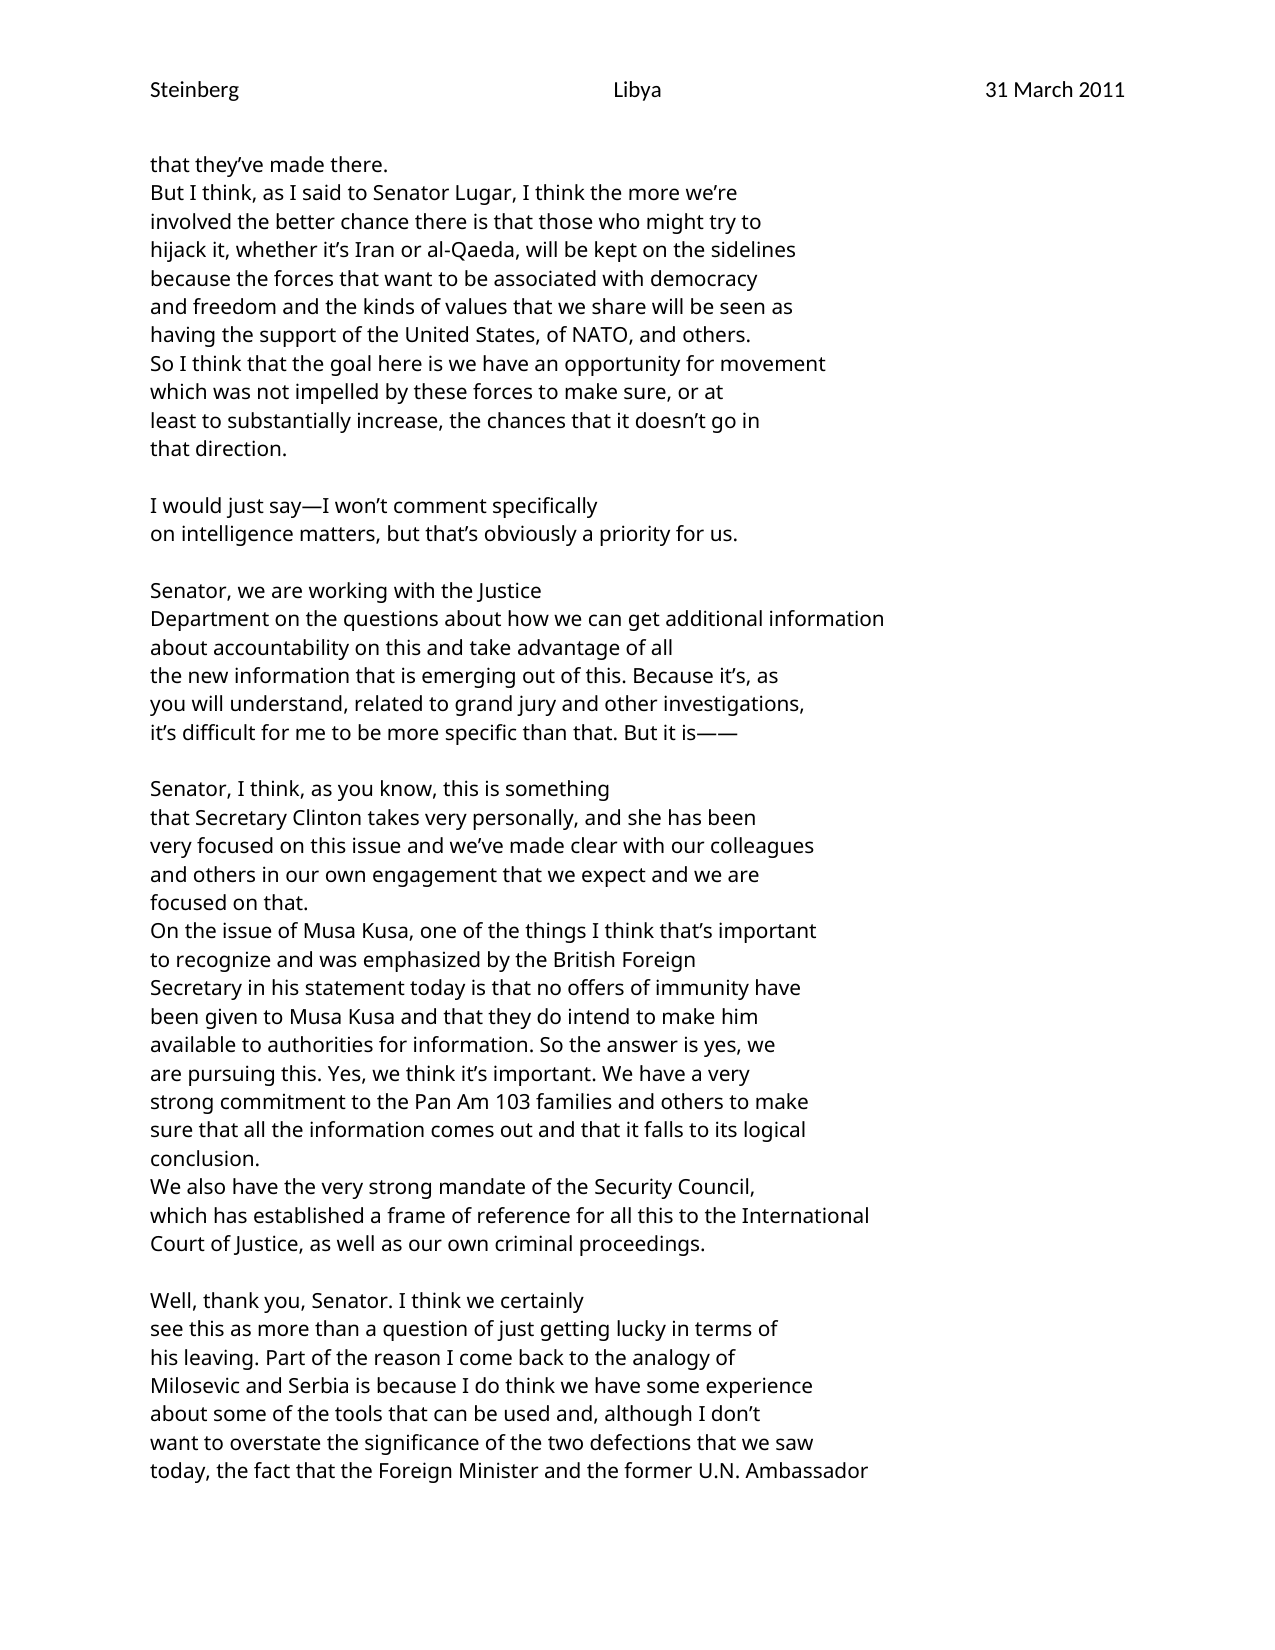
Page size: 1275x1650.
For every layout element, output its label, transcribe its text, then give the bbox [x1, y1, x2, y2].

text hijack it, whether it’s Iran or al-Qaeda, will be kept on the sidelines [150, 235, 1125, 264]
text I would just say—I won’t comment specifically [150, 491, 1125, 519]
text today, the fact that the Foreign Minister and the former U.N. Ambassador [150, 1456, 1125, 1485]
text least to substantially increase, the chances that it doesn’t go in [150, 406, 1125, 434]
text that they’ve made there. [150, 150, 1125, 178]
text about some of the tools that can be used and, although I don’t [150, 1399, 1125, 1428]
text Senator, we are working with the Justice [150, 576, 1125, 604]
text very focused on this issue and we’ve made clear with our colleagues [150, 831, 1125, 860]
text having the support of the United States, of NATO, and others. [150, 321, 1125, 349]
text you will understand, related to grand jury and other investigations, [150, 689, 1125, 718]
text to recognize and was emphasized by the British Foreign [150, 945, 1125, 973]
text the new information that is emerging out of this. Because it’s, as [150, 661, 1125, 689]
text Milosevic and Serbia is because I do think we have some experience [150, 1371, 1125, 1399]
text are pursuing this. Yes, we think it’s important. We have a very [150, 1059, 1125, 1087]
text conclusion. [150, 1144, 1125, 1172]
text which was not impelled by these forces to make sure, or at [150, 377, 1125, 406]
text Senator, I think, as you know, this is something [150, 774, 1125, 803]
text But I think, as I said to Senator Lugar, I think the more we’re [150, 178, 1125, 207]
text We also have the very strong mandate of the Security Council, [150, 1172, 1125, 1201]
text involved the better chance there is that those who might try to [150, 207, 1125, 235]
text On the issue of Musa Kusa, one of the things I think that’s important [150, 917, 1125, 945]
text and freedom and the kinds of values that we share will be seen as [150, 292, 1125, 321]
text about accountability on this and take advantage of all [150, 633, 1125, 661]
text want to overstate the significance of the two defections that we saw [150, 1428, 1125, 1456]
text which has established a frame of reference for all this to the International [150, 1201, 1125, 1229]
text Department on the questions about how we can get additional information [150, 604, 1125, 633]
text Court of Justice, as well as our own criminal proceedings. [150, 1229, 1125, 1258]
text that Secretary Clinton takes very personally, and she has been [150, 803, 1125, 831]
text see this as more than a question of just getting lucky in terms of [150, 1314, 1125, 1343]
text Secretary in his statement today is that no offers of immunity have [150, 973, 1125, 1002]
text available to authorities for information. So the answer is yes, we [150, 1030, 1125, 1059]
text because the forces that want to be associated with democracy [150, 264, 1125, 292]
text sure that all the information comes out and that it falls to its logical [150, 1116, 1125, 1144]
text it’s difficult for me to be more specific than that. But it is—— [150, 718, 1125, 746]
text focused on that. [150, 888, 1125, 917]
text Well, thank you, Senator. I think we certainly [150, 1286, 1125, 1314]
text on intelligence matters, but that’s obviously a priority for us. [150, 519, 1125, 548]
text that direction. [150, 434, 1125, 463]
text been given to Musa Kusa and that they do intend to make him [150, 1002, 1125, 1030]
text strong commitment to the Pan Am 103 families and others to make [150, 1087, 1125, 1116]
text So I think that the goal here is we have an opportunity for movement [150, 349, 1125, 377]
text his leaving. Part of the reason I come back to the analogy of [150, 1343, 1125, 1371]
text and others in our own engagement that we expect and we are [150, 860, 1125, 888]
